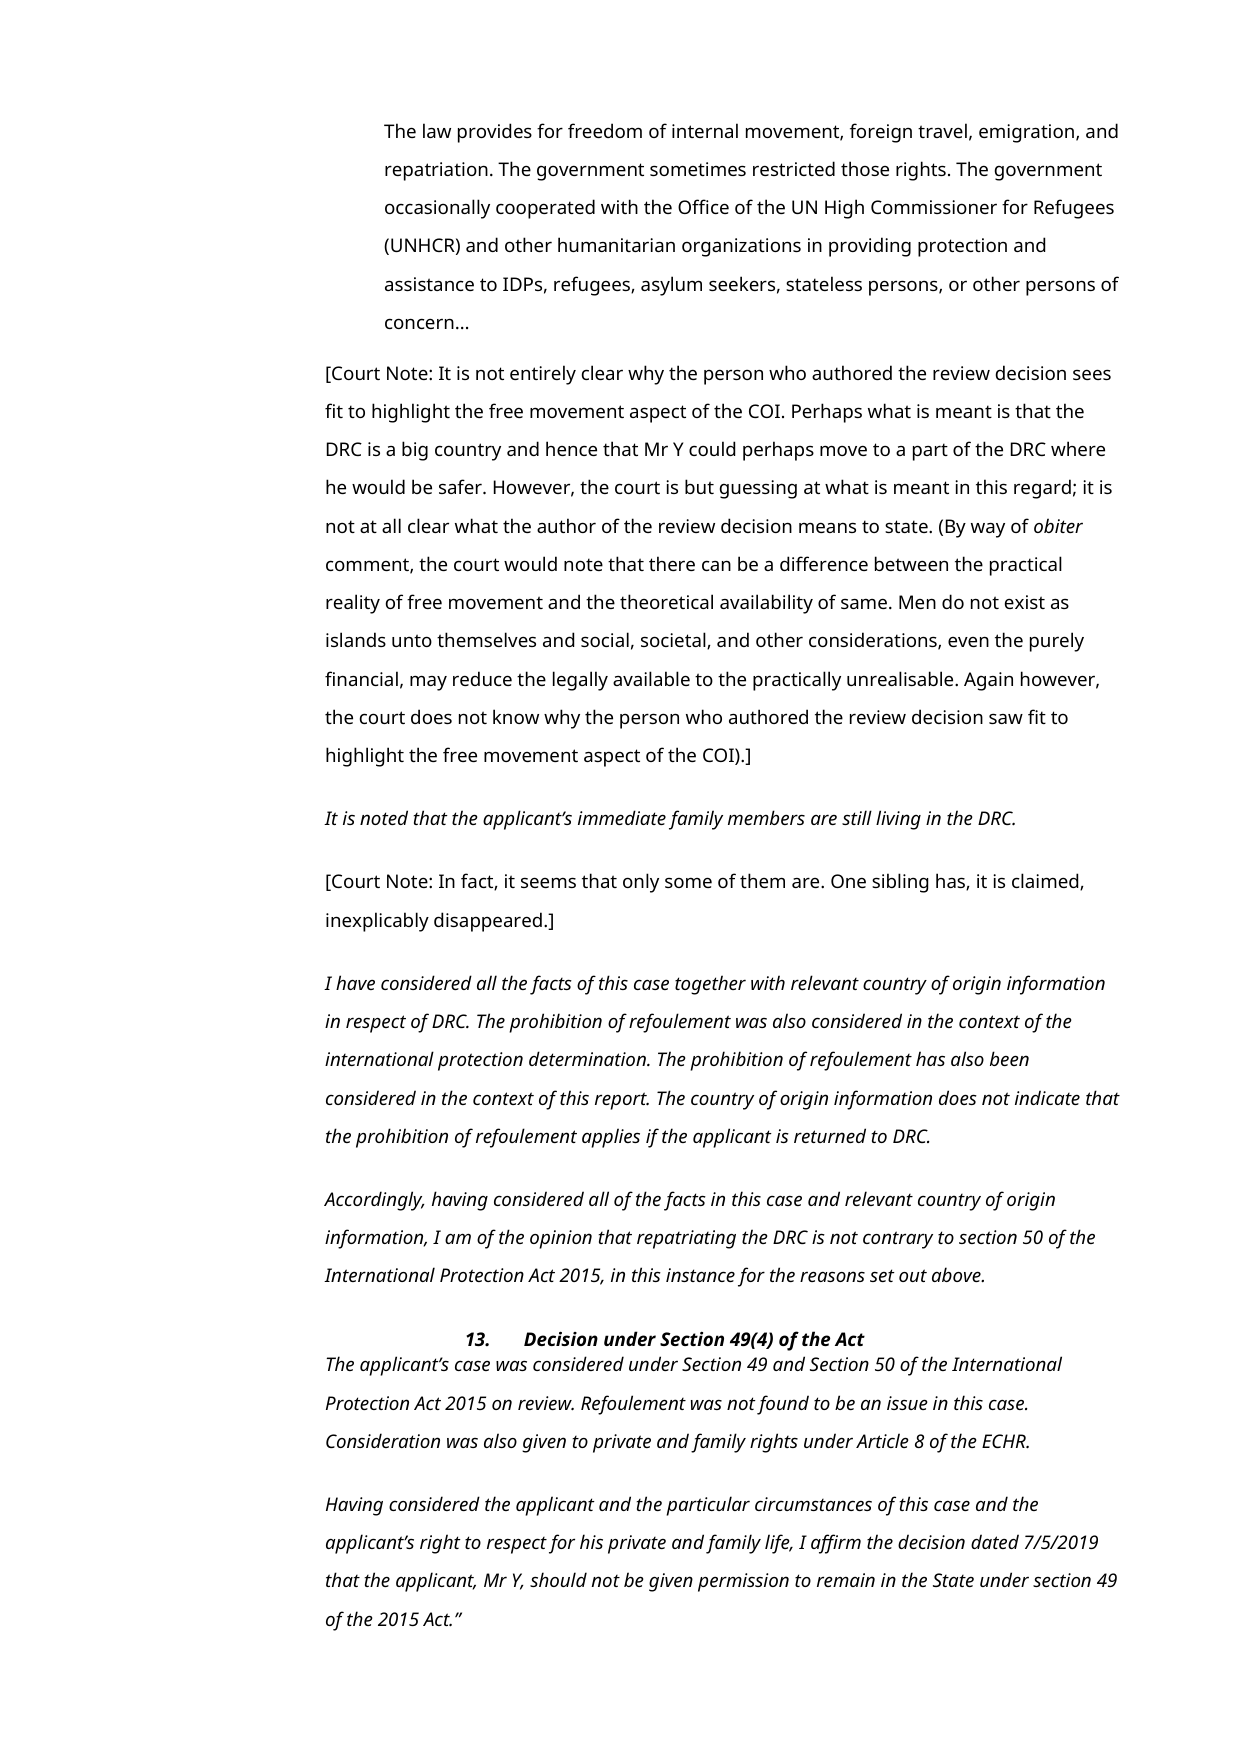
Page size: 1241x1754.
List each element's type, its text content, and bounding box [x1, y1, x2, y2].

text The law provides for freedom of internal movement, foreign travel, emigration, and repatriation. The government sometimes restricted those rights. The government occasionally cooperated with the Office of the UN High Commissioner for Refugees (UNHCR) and other humanitarian organizations in providing protection and assistance to IDPs, refugees, asylum seekers, stateless persons, or other persons of concern… [325, 118, 1122, 335]
text [Court Note: It is not entirely clear why the person who authored the review decision sees fit to highlight the free movement aspect of the COI. Perhaps what is meant is that the DRC is a big country and hence that Mr Y could perhaps move to a part of the DRC where he would be safer. However, the court is but guessing at what is meant in this regard; it is not at all clear what the author of the review decision means to state. (By way of obiter comment, the court would note that there can be a difference between the practical reality of free movement and the theoretical availability of same. Men do not exist as islands unto themselves and social, societal, and other considerations, even the purely financial, may reduce the legally available to the practically unrealisable. Again however, the court does not know why the person who authored the review decision saw fit to highlight the free movement aspect of the COI).] [266, 360, 1122, 768]
text I have considered all the facts of this case together with relevant country of origin information in respect of DRC. The prohibition of refoulement was also considered in the context of the international protection determination. The prohibition of refoulement has also been considered in the context of this report. The country of origin information does not indicate that the prohibition of refoulement applies if the applicant is returned to DRC. [266, 970, 1122, 1149]
text [Court Note: In fact, it seems that only some of them are. One sibling has, it is claimed, inexplicably disappeared.] [266, 869, 1122, 932]
subtitle 13. Decision under Section 49(4) of the Act [207, 1326, 1122, 1352]
text It is noted that the applicant’s immediate family members are still living in the DRC. [266, 806, 1122, 831]
text The applicant’s case was considered under Section 49 and Section 50 of the International Protection Act 2015 on review. Refoulement was not found to be an issue in this case. Consideration was also given to private and family rights under Article 8 of the ECHR. [266, 1352, 1122, 1453]
text Accordingly, having considered all of the facts in this case and relevant country of origin information, I am of the opinion that repatriating the DRC is not contrary to section 50 of the International Protection Act 2015, in this instance for the reasons set out above. [266, 1186, 1122, 1288]
text Having considered the applicant and the particular circumstances of this case and the applicant’s right to respect for his private and family life, I affirm the decision dated 7/5/2019 that the applicant, Mr Y, should not be given permission to remain in the State under section 49 of the 2015 Act.” [266, 1491, 1122, 1631]
